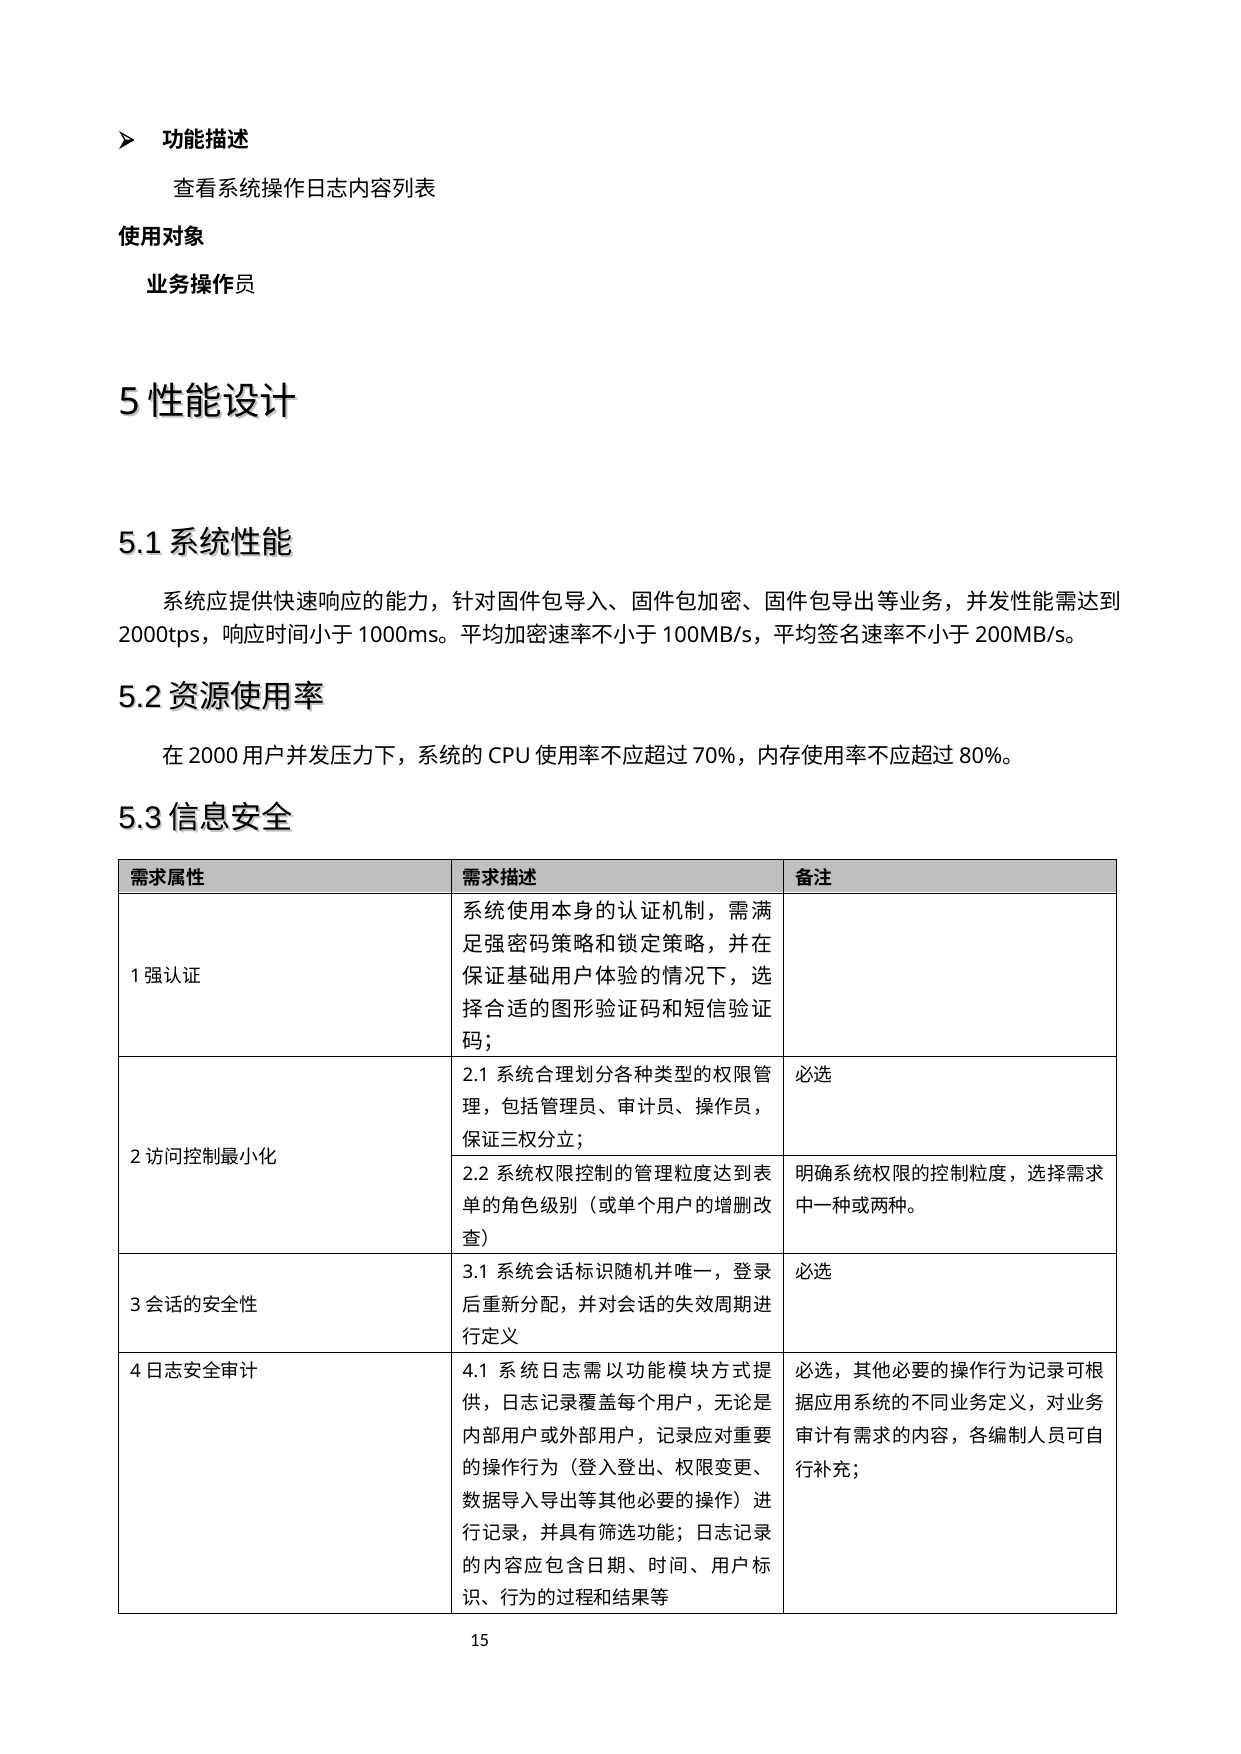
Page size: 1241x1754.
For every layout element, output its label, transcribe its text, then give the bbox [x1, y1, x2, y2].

subtitle 5.1系统性能 [118, 508, 1122, 573]
table_cell 必选 [784, 1057, 1116, 1154]
table_cell 2.1 系统合理划分各种类型的权限管理，包括管理员、审计员、操作员，保证三权分立； [452, 1057, 783, 1154]
list 功能描述 [118, 122, 1122, 154]
table_header 备注 [784, 860, 1116, 892]
table_cell 3 会话的安全性 [119, 1254, 451, 1352]
table_cell [784, 894, 1116, 1056]
list 业务操作员 [118, 267, 1122, 299]
table_cell 明确系统权限的控制粒度，选择需求中一种或两种。 [784, 1156, 1116, 1253]
table_cell 3.1 系统会话标识随机并唯一，登录后重新分配，并对会话的失效周期进行定义 [452, 1254, 783, 1352]
table_cell 系统使用本身的认证机制，需满足强密码策略和锁定策略，并在保证基础用户体验的情况下，选择合适的图形验证码和短信验证码； [452, 894, 783, 1056]
table_header 需求属性 [119, 860, 451, 892]
table_cell 1强认证 [119, 894, 451, 1056]
subtitle 5.3信息安全 [118, 783, 1122, 848]
subtitle 5性能设计 [118, 365, 1122, 430]
text 系统应提供快速响应的能力，针对固件包导入、固件包加密、固件包导出等业务，并发性能需达到2000tps，响应时间小于1000ms。平均加密速率不小于100MB/s，平均签名速率不小于200MB/s。 [118, 584, 1122, 649]
table_cell 必选，其他必要的操作行为记录可根据应用系统的不同业务定义，对业务审计有需求的内容，各编制人员可自行补充； [784, 1353, 1116, 1613]
list 查看系统操作日志内容列表 [118, 170, 1122, 203]
table_cell 2 访问控制最小化 [119, 1057, 451, 1253]
list 使用对象 [118, 219, 1122, 251]
text 在2000用户并发压力下，系统的CPU使用率不应超过70%，内存使用率不应超过80%。 [118, 738, 1122, 770]
subtitle 5.2资源使用率 [118, 661, 1122, 726]
table_cell 4 日志安全审计 [119, 1353, 451, 1613]
table_cell 2.2 系统权限控制的管理粒度达到表单的角色级别（或单个用户的增删改查） [452, 1156, 783, 1253]
table_header 需求描述 [452, 860, 783, 892]
table_cell 4.1 系统日志需以功能模块方式提供，日志记录覆盖每个用户，无论是内部用户或外部用户，记录应对重要的操作行为（登入登出、权限变更、数据导入导出等其他必要的操作）进行记录，并具有筛选功能；日志记录的内容应包含日期、时间、用户标识、行为的过程和结果等 [452, 1353, 783, 1613]
table_cell 必选 [784, 1254, 1116, 1352]
